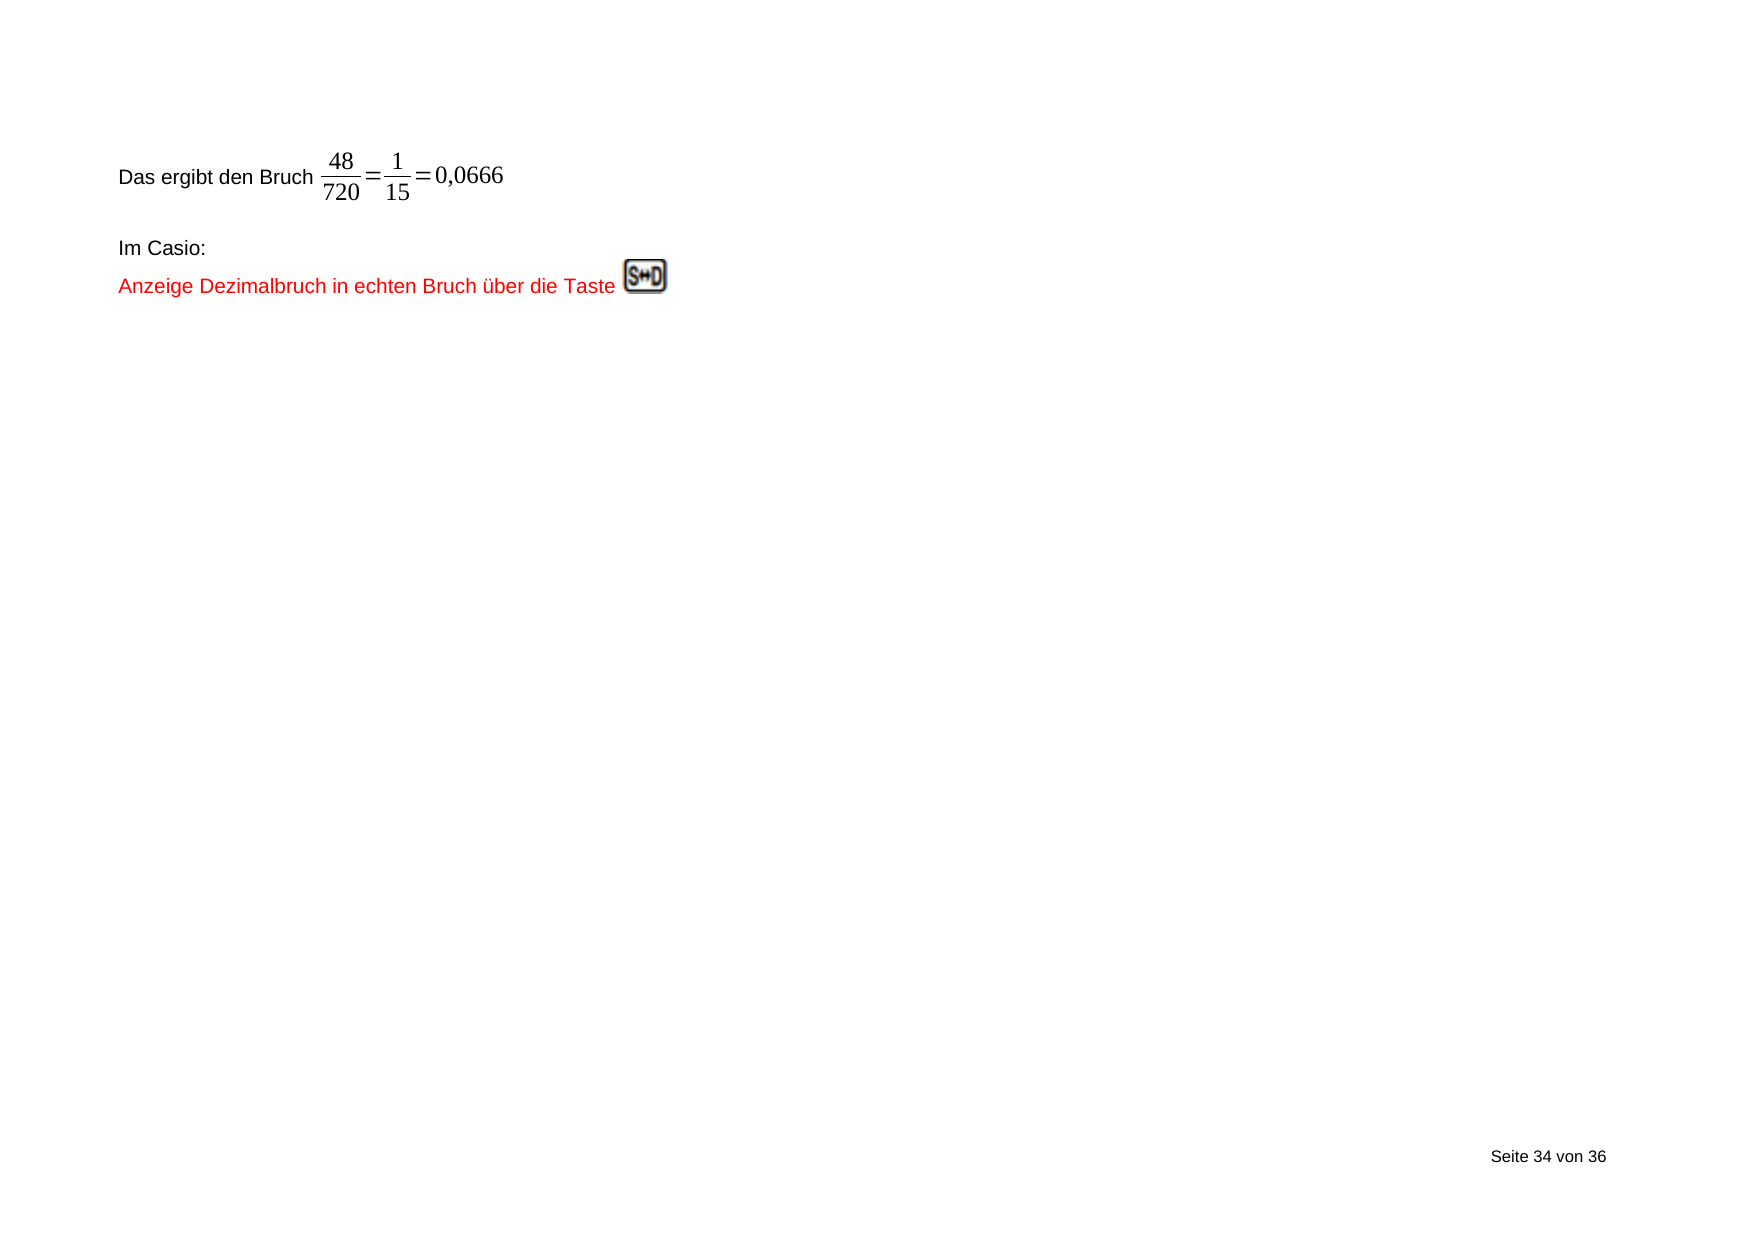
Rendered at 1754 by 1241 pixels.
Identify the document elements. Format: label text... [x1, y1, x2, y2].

text Das ergibt den Bruch [118, 148, 1606, 207]
text Im Casio: [118, 235, 1606, 259]
picture [621, 259, 674, 294]
text Anzeige Dezimalbruch in echten Bruch über die Taste [118, 259, 1606, 298]
